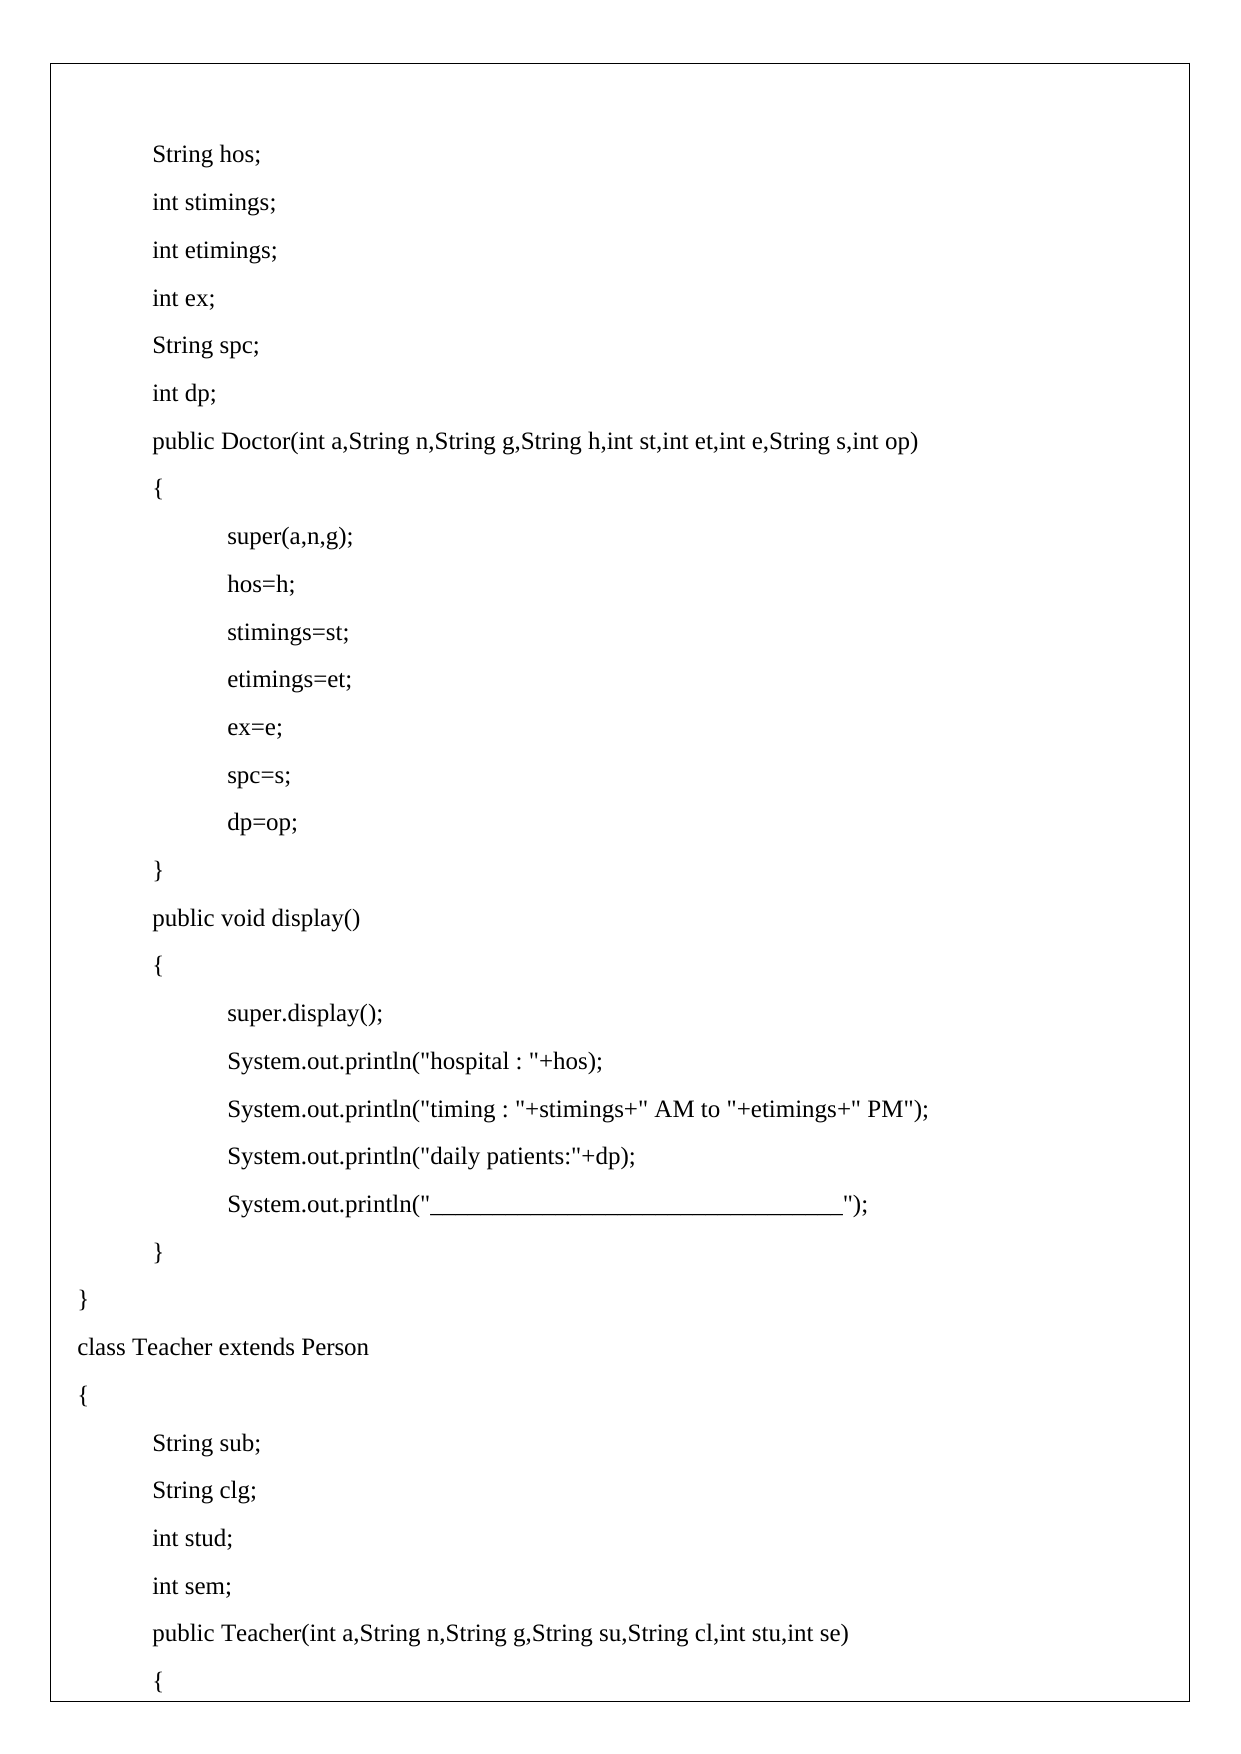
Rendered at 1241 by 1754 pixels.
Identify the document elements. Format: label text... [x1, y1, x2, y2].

text class Teacher extends Person [77, 1332, 1103, 1361]
text String sub; [77, 1428, 1103, 1456]
text dp=op; [77, 807, 1103, 836]
text { [77, 1666, 1103, 1695]
text String hos; [77, 139, 1103, 168]
text spc=s; [77, 760, 1103, 788]
text { [77, 473, 1103, 502]
text hos=h; [77, 569, 1103, 598]
text ex=e; [77, 712, 1103, 741]
text int dp; [77, 378, 1103, 407]
text { [77, 1380, 1103, 1409]
text } [77, 1237, 1103, 1266]
text stimings=st; [77, 617, 1103, 645]
text } [77, 1284, 1103, 1313]
text public Teacher(int a,String n,String g,String su,String cl,int stu,int se) [77, 1618, 1103, 1647]
text System.out.println("timing : "+stimings+" AM to "+etimings+" PM"); [77, 1094, 1103, 1122]
text super(a,n,g); [77, 521, 1103, 550]
text { [77, 951, 1103, 979]
text super.display(); [77, 998, 1103, 1027]
text int etimings; [77, 235, 1103, 264]
text int sem; [77, 1571, 1103, 1599]
text int stimings; [77, 187, 1103, 216]
text etimings=et; [77, 664, 1103, 693]
text String clg; [77, 1475, 1103, 1504]
text System.out.println("daily patients:"+dp); [77, 1141, 1103, 1170]
text System.out.println("hospital : "+hos); [77, 1046, 1103, 1075]
text String spc; [77, 330, 1103, 359]
text } [77, 855, 1103, 884]
text int ex; [77, 283, 1103, 311]
text public Doctor(int a,String n,String g,String h,int st,int et,int e,String s,int op) [77, 426, 1103, 454]
text public void display() [77, 903, 1103, 932]
text System.out.println("_________________________________"); [77, 1189, 1103, 1218]
text int stud; [77, 1523, 1103, 1552]
